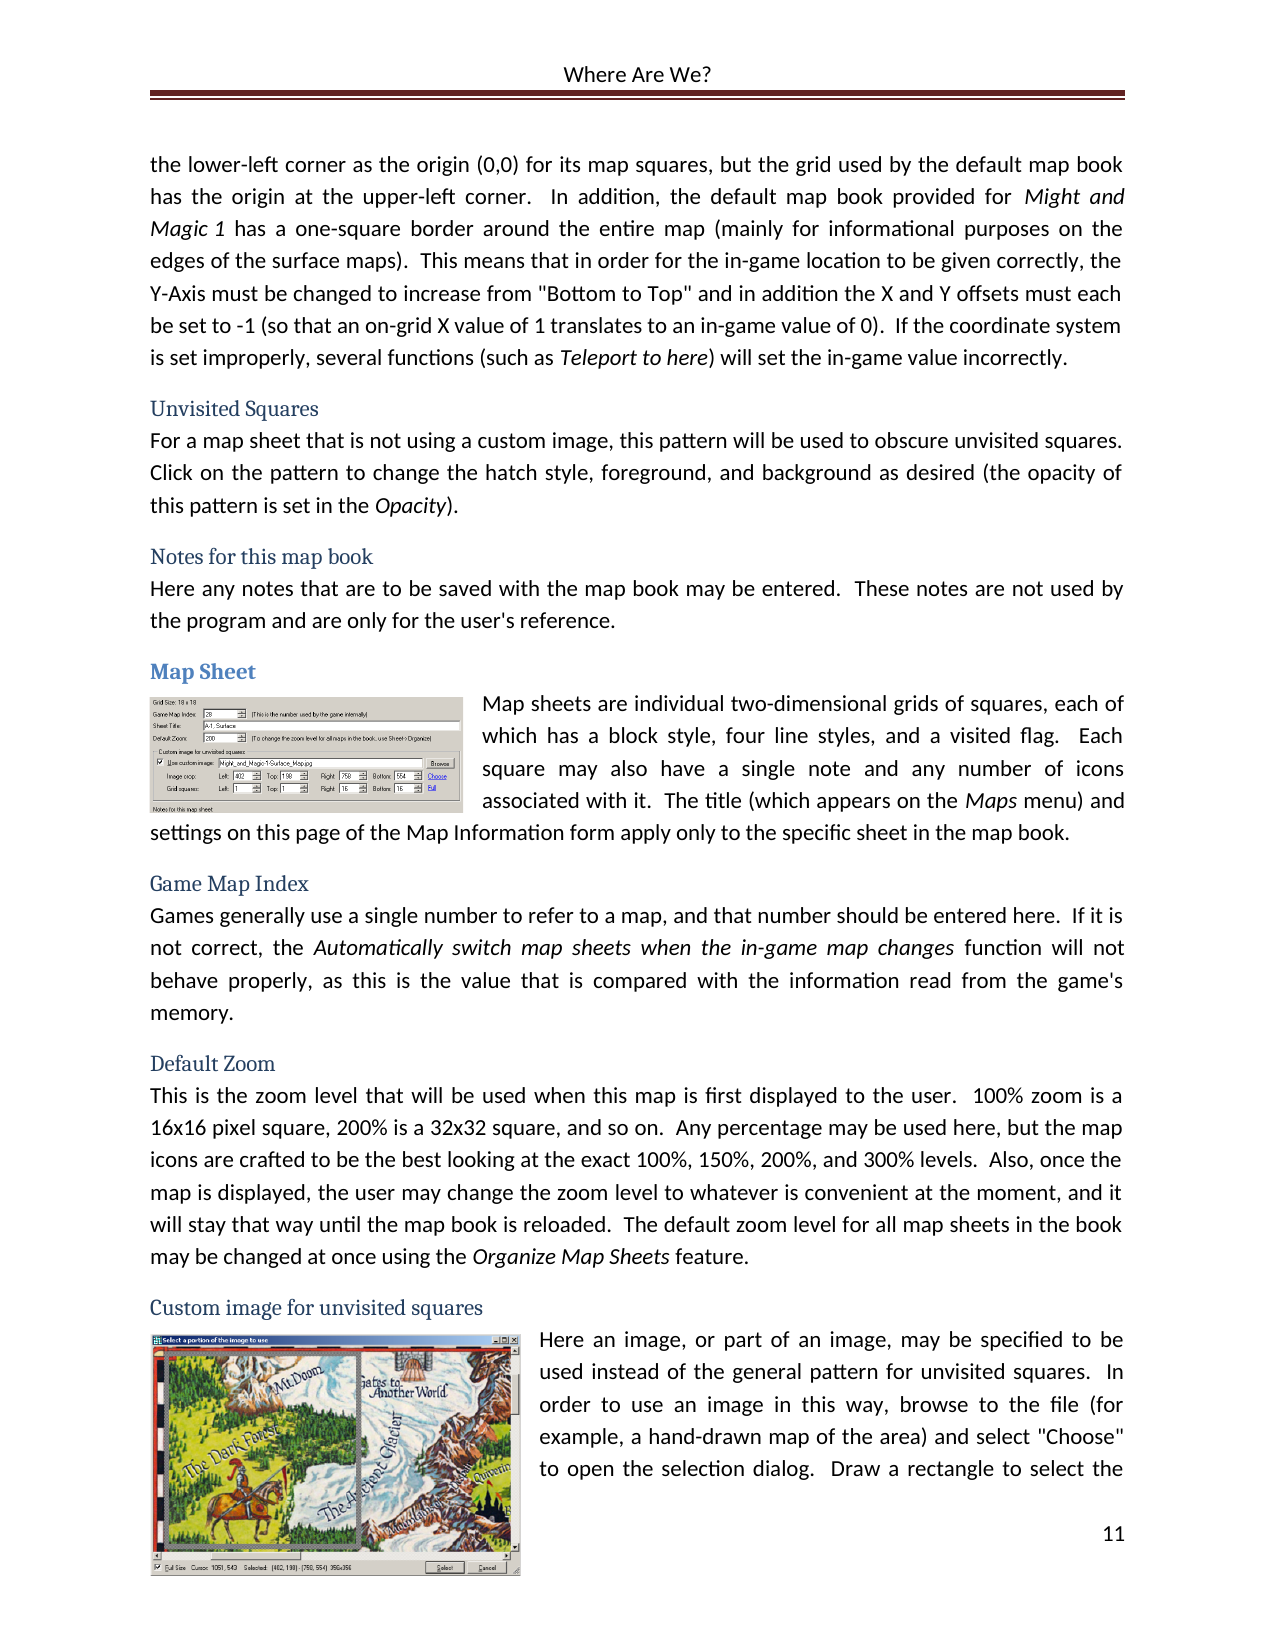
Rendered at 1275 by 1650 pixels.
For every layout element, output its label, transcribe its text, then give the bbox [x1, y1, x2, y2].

subtitle Map Sheet [150, 659, 1125, 686]
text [150, 1325, 1125, 1482]
text Custom image for unvisited squares [150, 1295, 1125, 1321]
subtitle Unvisited Squares [150, 396, 1125, 422]
subtitle Game Map Index [150, 871, 1125, 897]
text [150, 150, 1125, 371]
picture [149, 697, 464, 813]
text Here any notes that are to be saved with the map book may be entered. These notes are not used by the program and are only for the user's reference. [150, 574, 1125, 634]
subtitle Default Zoom [150, 1051, 1125, 1077]
subtitle Notes for this map book [150, 544, 1125, 570]
picture [150, 1334, 521, 1576]
